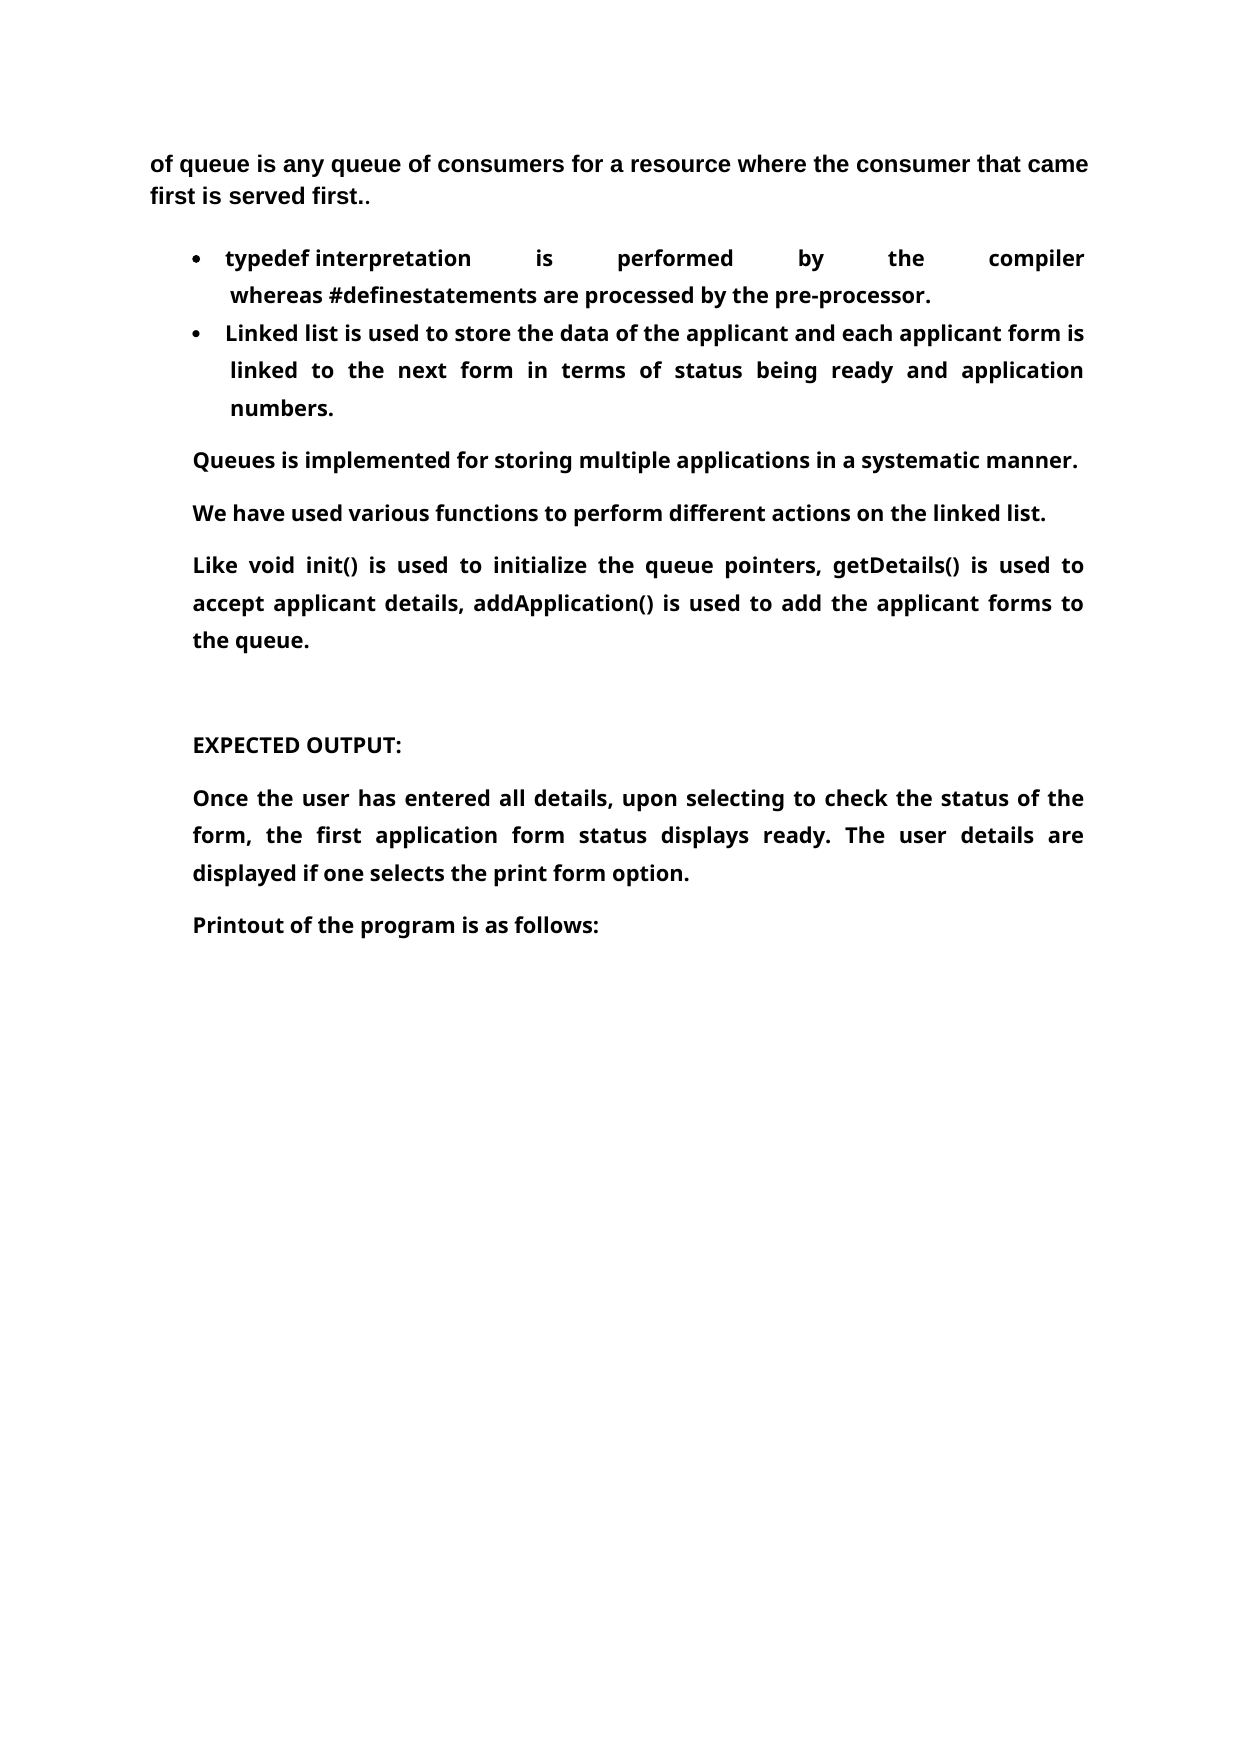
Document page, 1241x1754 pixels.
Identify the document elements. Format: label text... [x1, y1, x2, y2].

text EXPECTED OUTPUT: [192, 722, 1085, 760]
list typedef interpretation is performed by the compiler whereas #definestatements are processed by the pre-processor. [192, 235, 1085, 310]
text Printout of the program is as follows: [192, 902, 1085, 940]
text Queues is implemented for storing multiple applications in a systematic manner. [192, 437, 1085, 475]
list Linked list is used to store the data of the applicant and each applicant form is linked to the next form in terms of status being ready and application numbers. [192, 310, 1085, 422]
text Like void init() is used to initialize the queue pointers, getDetails() is used to accept applicant details, addApplication() is used to add the applicant forms to the queue. [192, 542, 1085, 655]
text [150, 178, 1090, 210]
text We have used various functions to perform different actions on the linked list. [192, 490, 1085, 527]
text Once the user has entered all details, upon selecting to check the status of the form, the first application form status displays ready. The user details are displayed if one selects the print form option. [192, 775, 1085, 887]
